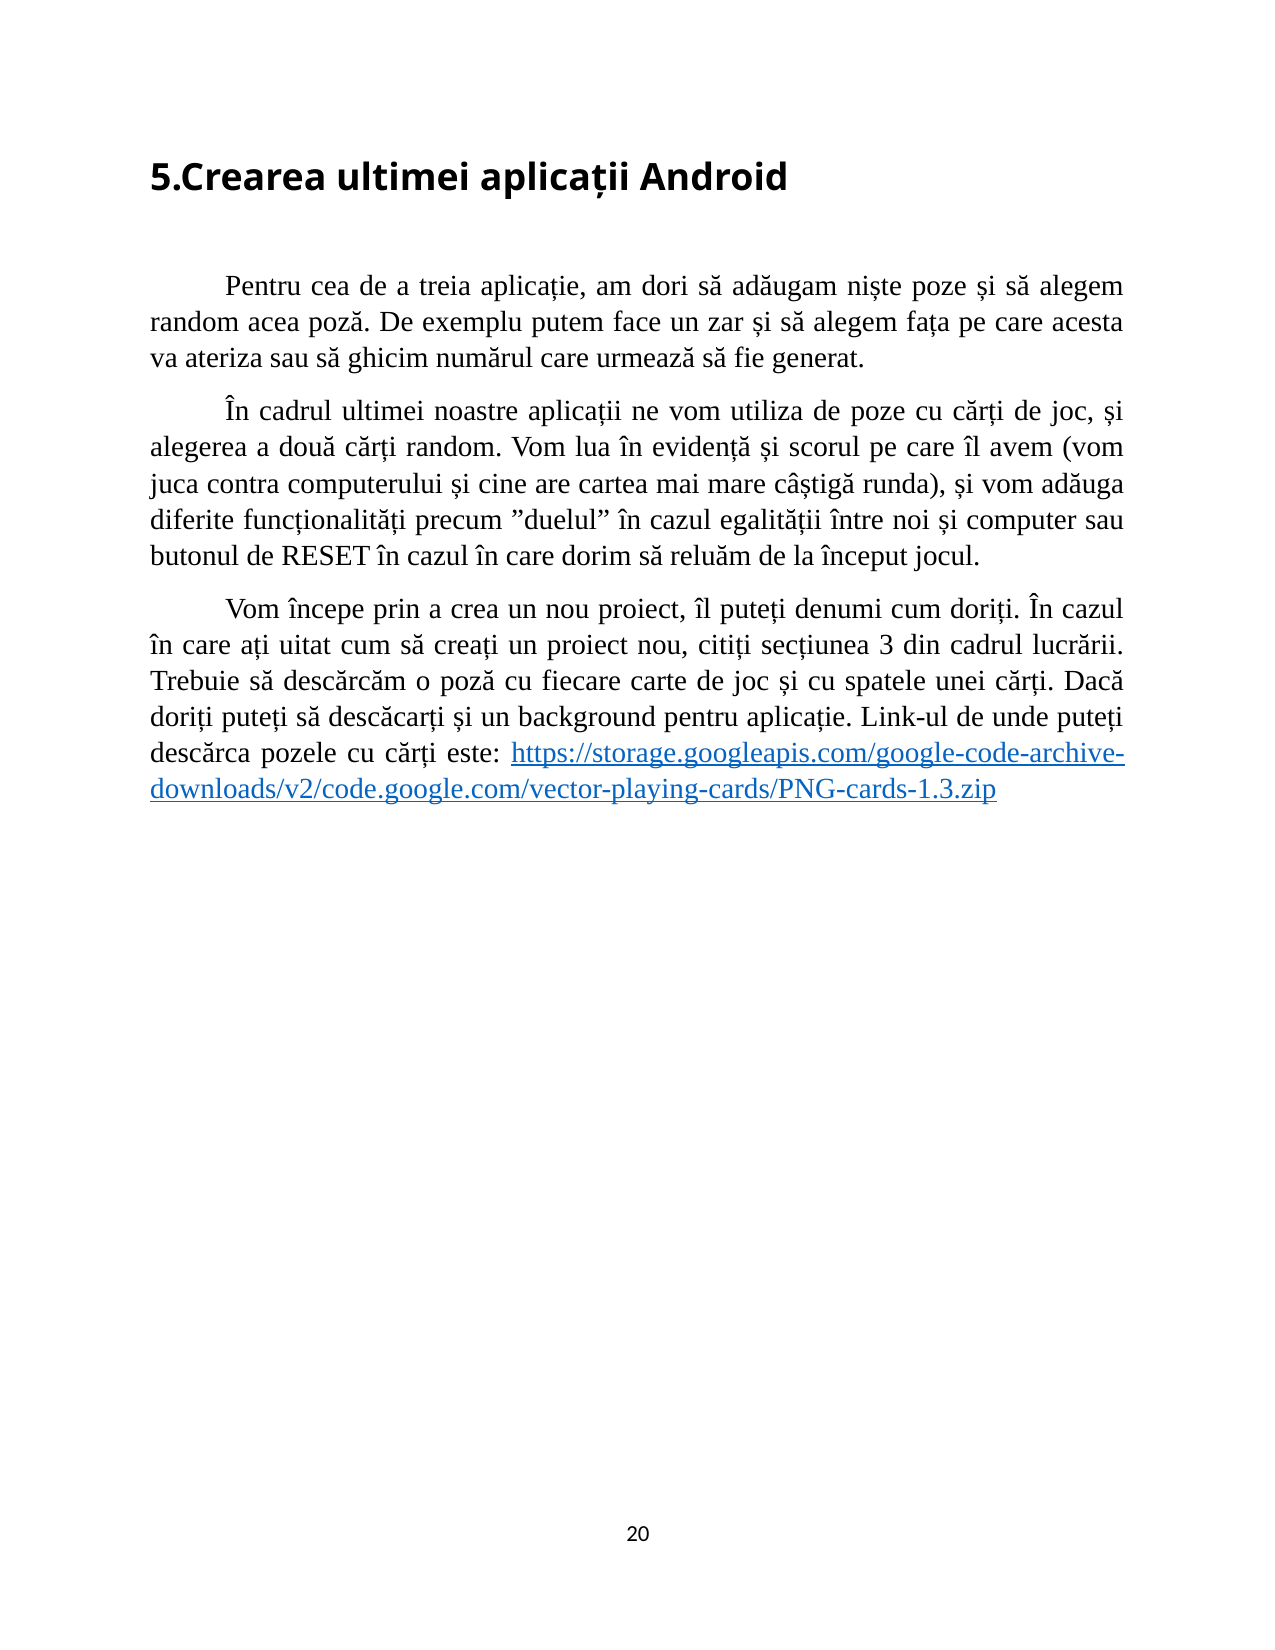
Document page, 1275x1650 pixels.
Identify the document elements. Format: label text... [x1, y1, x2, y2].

subtitle 5.Crearea ultimei aplicații Android [150, 150, 1125, 201]
text Vom începe prin a crea un nou proiect, îl puteți denumi cum doriți. În cazul în care ați uitat cum să creați un proiect nou, citiți secțiunea 3 din cadrul lucrării. Trebuie să descărcăm o poză cu fiecare carte de joc și cu spatele unei cărți. Dacă doriți puteți să descăcarți și un background pentru aplicație. Link-ul de unde puteți descărca pozele cu cărți este: https://storage.googleapis.com/google-code-archive-downloads/v2/code.google.com/vector-playing-cards/PNG-cards-1.3.zip [150, 591, 1125, 805]
text În cadrul ultimei noastre aplicații ne vom utiliza de poze cu cărți de joc, și alegerea a două cărți random. Vom lua în evidență și scorul pe care îl avem (vom juca contra computerului și cine are cartea mai mare câștigă runda), și vom adăuga diferite funcționalități precum ”duelul” în cazul egalității între noi și computer sau butonul de RESET în cazul în care dorim să reluăm de la început jocul. [150, 393, 1125, 572]
text Pentru cea de a treia aplicație, am dori să adăugam niște poze și să alegem random acea poză. De exemplu putem face un zar și să alegem fața pe care acesta va ateriza sau să ghicim numărul care urmează să fie generat. [150, 268, 1125, 374]
